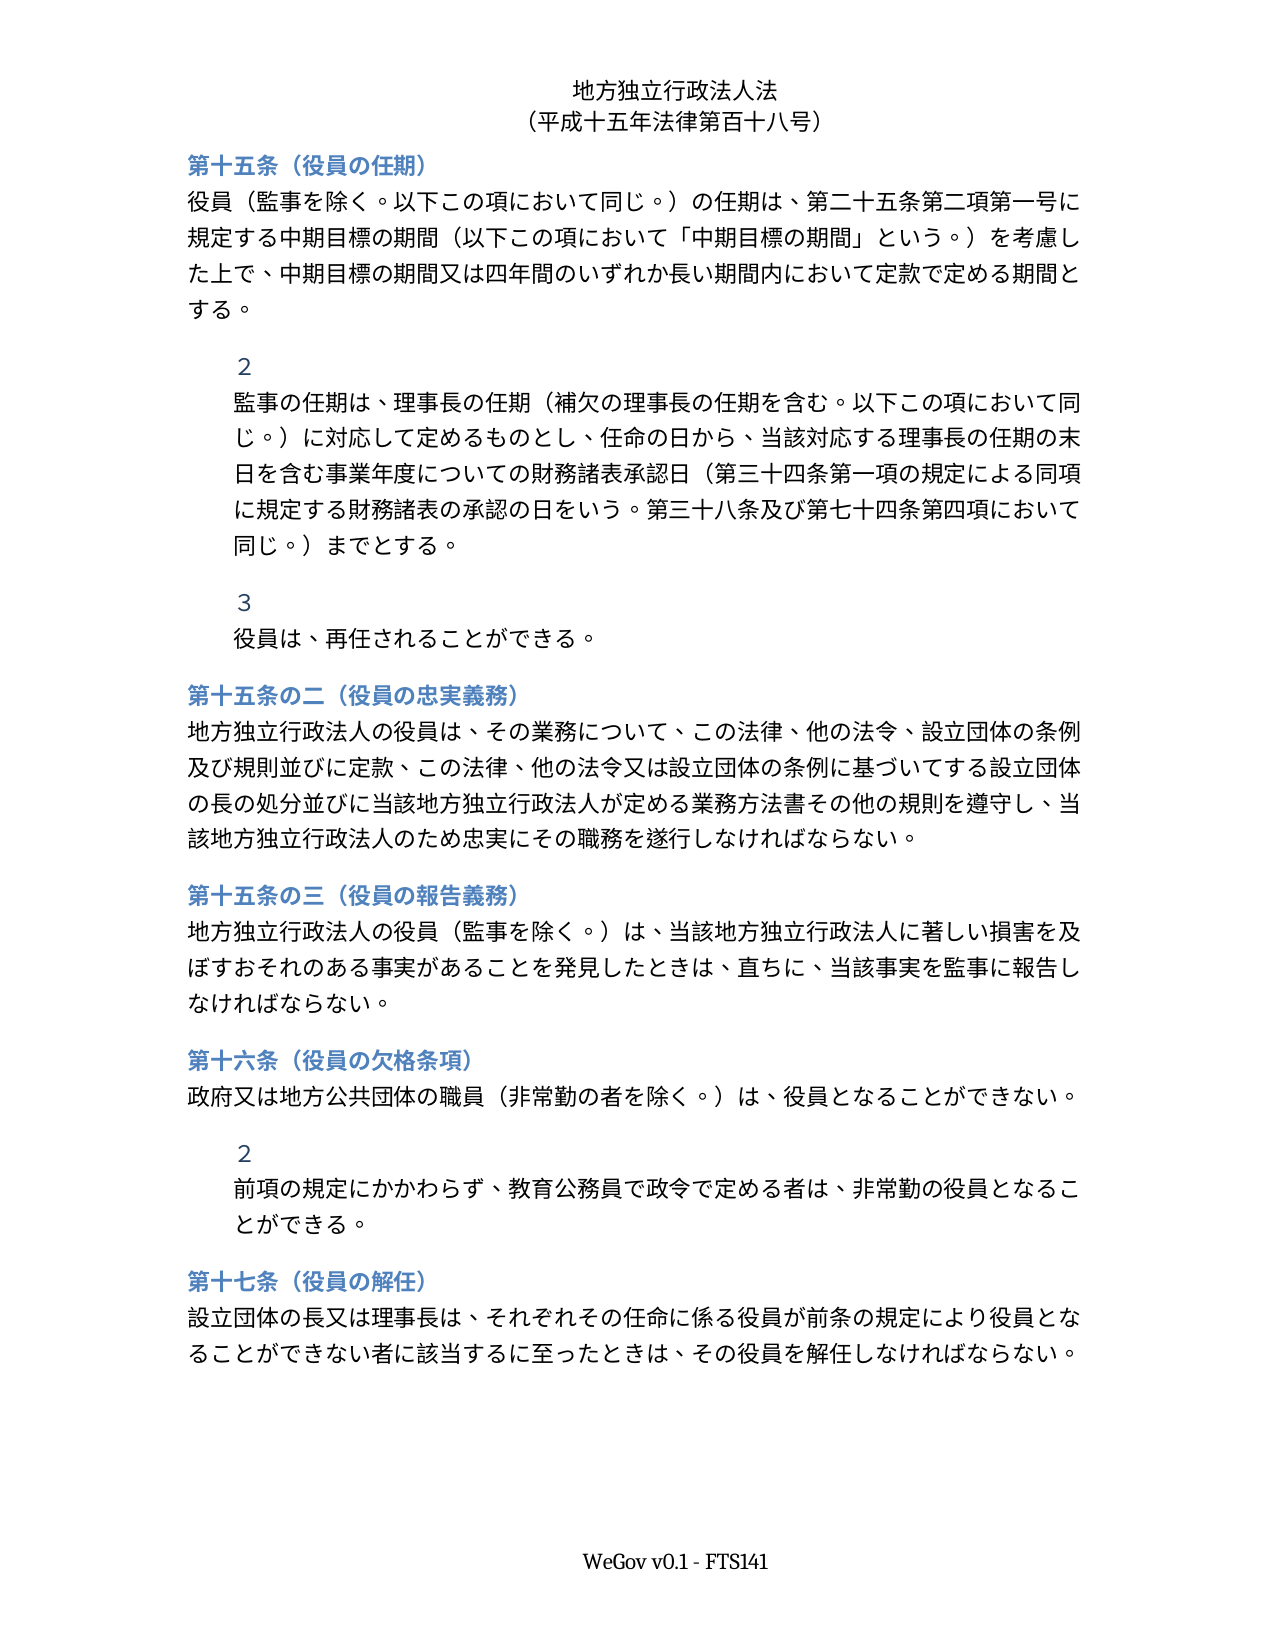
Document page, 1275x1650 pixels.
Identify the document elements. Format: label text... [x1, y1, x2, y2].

text 設立団体の長又は理事長は、それぞれその任命に係る役員が前条の規定により役員となることができない者に該当するに至ったときは、その役員を解任しなければならない。 [187, 1302, 1087, 1369]
text 地方独立行政法人の役員（監事を除く。）は、当該地方独立行政法人に著しい損害を及ぼすおそれのある事実があることを発見したときは、直ちに、当該事実を監事に報告しなければならない。 [187, 916, 1087, 1019]
text 監事の任期は、理事長の任期（補欠の理事長の任期を含む。以下この項において同じ。）に対応して定めるものとし、任命の日から、当該対応する理事長の任期の末日を含む事業年度についての財務諸表承認日（第三十四条第一項の規定による同項に規定する財務諸表の承認の日をいう。第三十八条及び第七十四条第四項において同じ。）までとする。 [233, 386, 1087, 561]
subtitle 第十五条（役員の任期） [187, 150, 1087, 181]
subtitle 第十五条の三（役員の報告義務） [187, 880, 1087, 911]
subtitle 第十六条（役員の欠格条項） [187, 1045, 1087, 1076]
text 前項の規定にかかわらず、教育公務員で政令で定める者は、非常勤の役員となることができる。 [233, 1173, 1087, 1241]
subtitle ２ [233, 351, 1087, 382]
text 役員は、再任されることができる。 [233, 623, 1087, 654]
text 地方独立行政法人の役員は、その業務について、この法律、他の法令、設立団体の条例及び規則並びに定款、この法律、他の法令又は設立団体の条例に基づいてする設立団体の長の処分並びに当該地方独立行政法人が定める業務方法書その他の規則を遵守し、当該地方独立行政法人のため忠実にその職務を遂行しなければならない。 [187, 716, 1087, 855]
text 政府又は地方公共団体の職員（非常勤の者を除く。）は、役員となることができない。 [187, 1081, 1087, 1112]
subtitle 第十七条（役員の解任） [187, 1266, 1087, 1297]
subtitle 第十五条の二（役員の忠実義務） [187, 680, 1087, 711]
text 役員（監事を除く。以下この項において同じ。）の任期は、第二十五条第二項第一号に規定する中期目標の期間（以下この項において「中期目標の期間」という。）を考慮した上で、中期目標の期間又は四年間のいずれか長い期間内において定款で定める期間とする。 [187, 186, 1087, 325]
subtitle ２ [233, 1137, 1087, 1169]
subtitle ３ [233, 587, 1087, 618]
